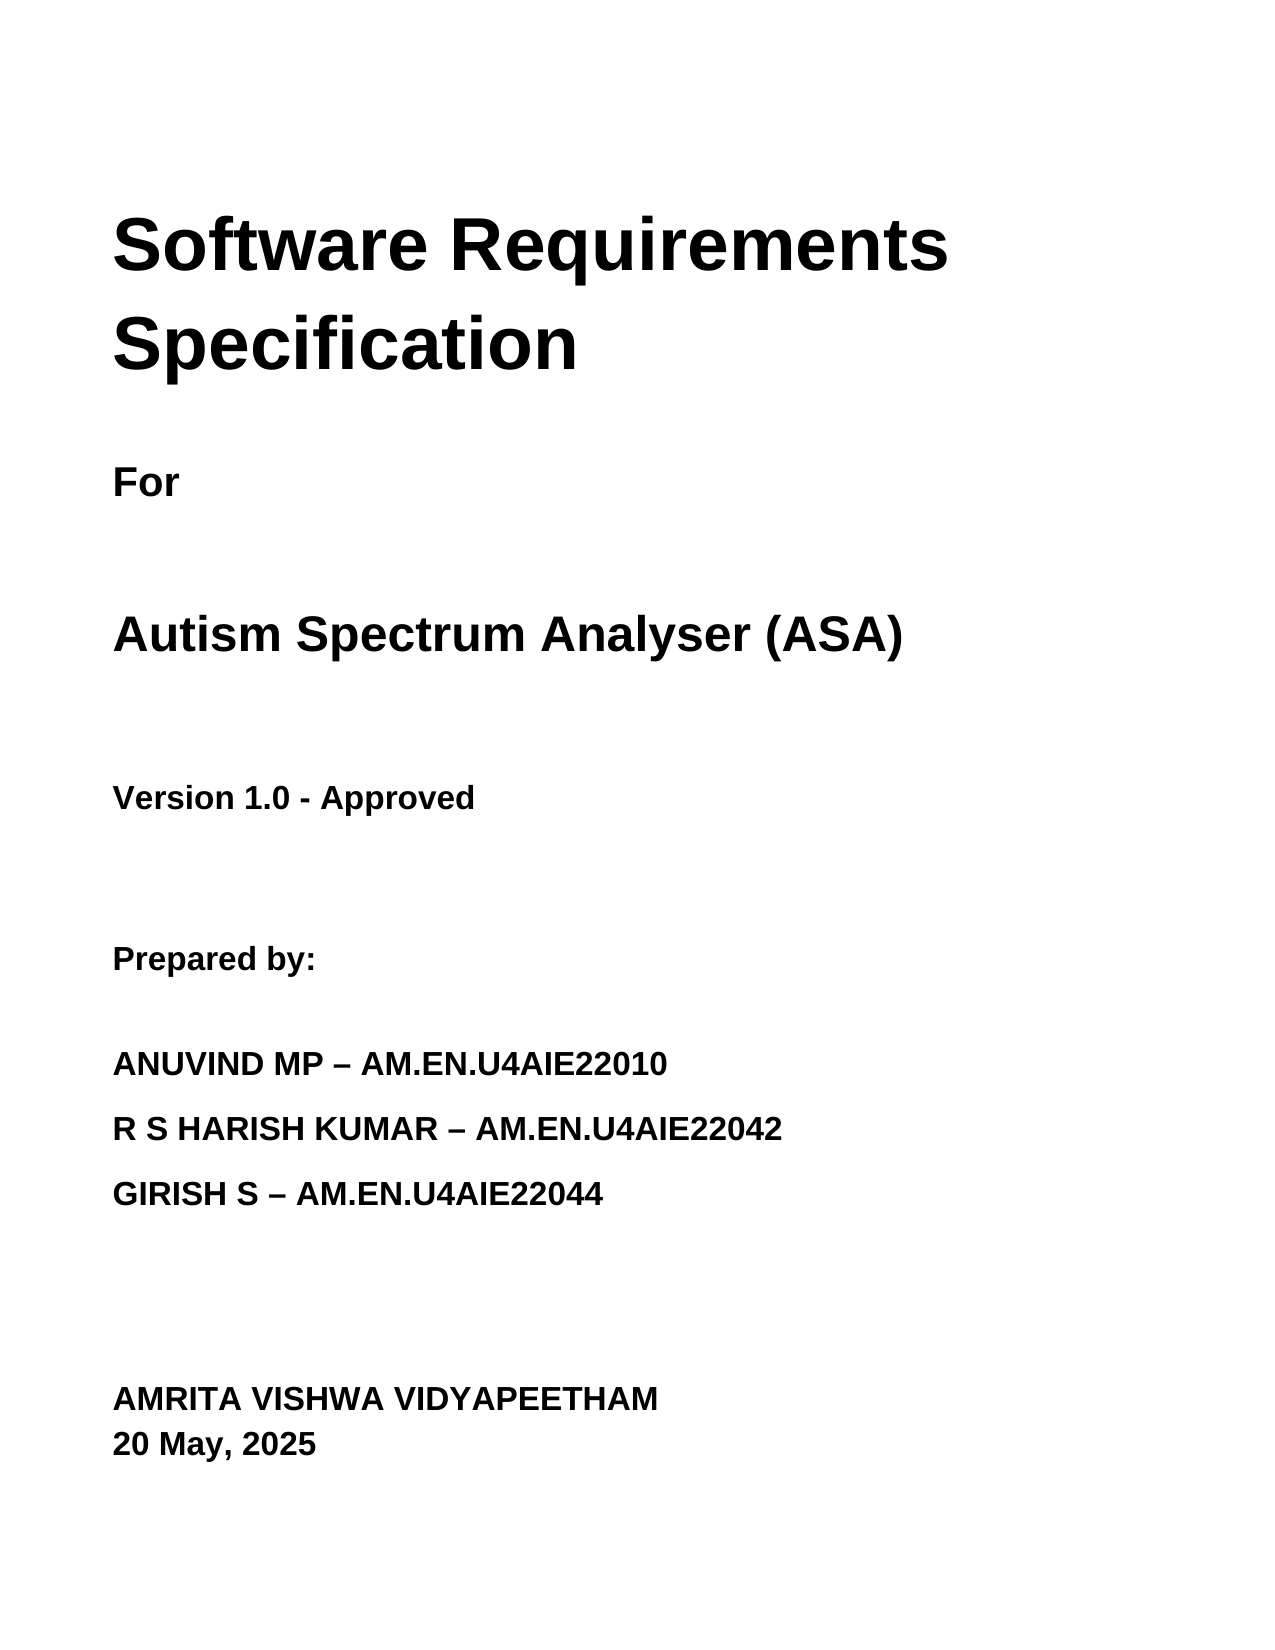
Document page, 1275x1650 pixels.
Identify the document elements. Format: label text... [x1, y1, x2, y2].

text GIRISH S – AM.EN.U4AIE22044 [112, 1174, 1162, 1289]
text AMRITA VISHWA VIDYAPEETHAM 20 May, 2025 [112, 1379, 1162, 1462]
text ANUVIND MP – AM.EN.U4AIE22010 [112, 1004, 1162, 1082]
text Prepared by: [112, 939, 1162, 978]
subtitle Software Requirements Specification [112, 200, 1162, 385]
text R S HARISH KUMAR – AM.EN.U4AIE22042 [112, 1109, 1162, 1147]
text For [112, 458, 1162, 506]
text Version 1.0 - Approved [112, 778, 1162, 849]
text Autism Spectrum Analyser (ASA) [112, 604, 1162, 662]
